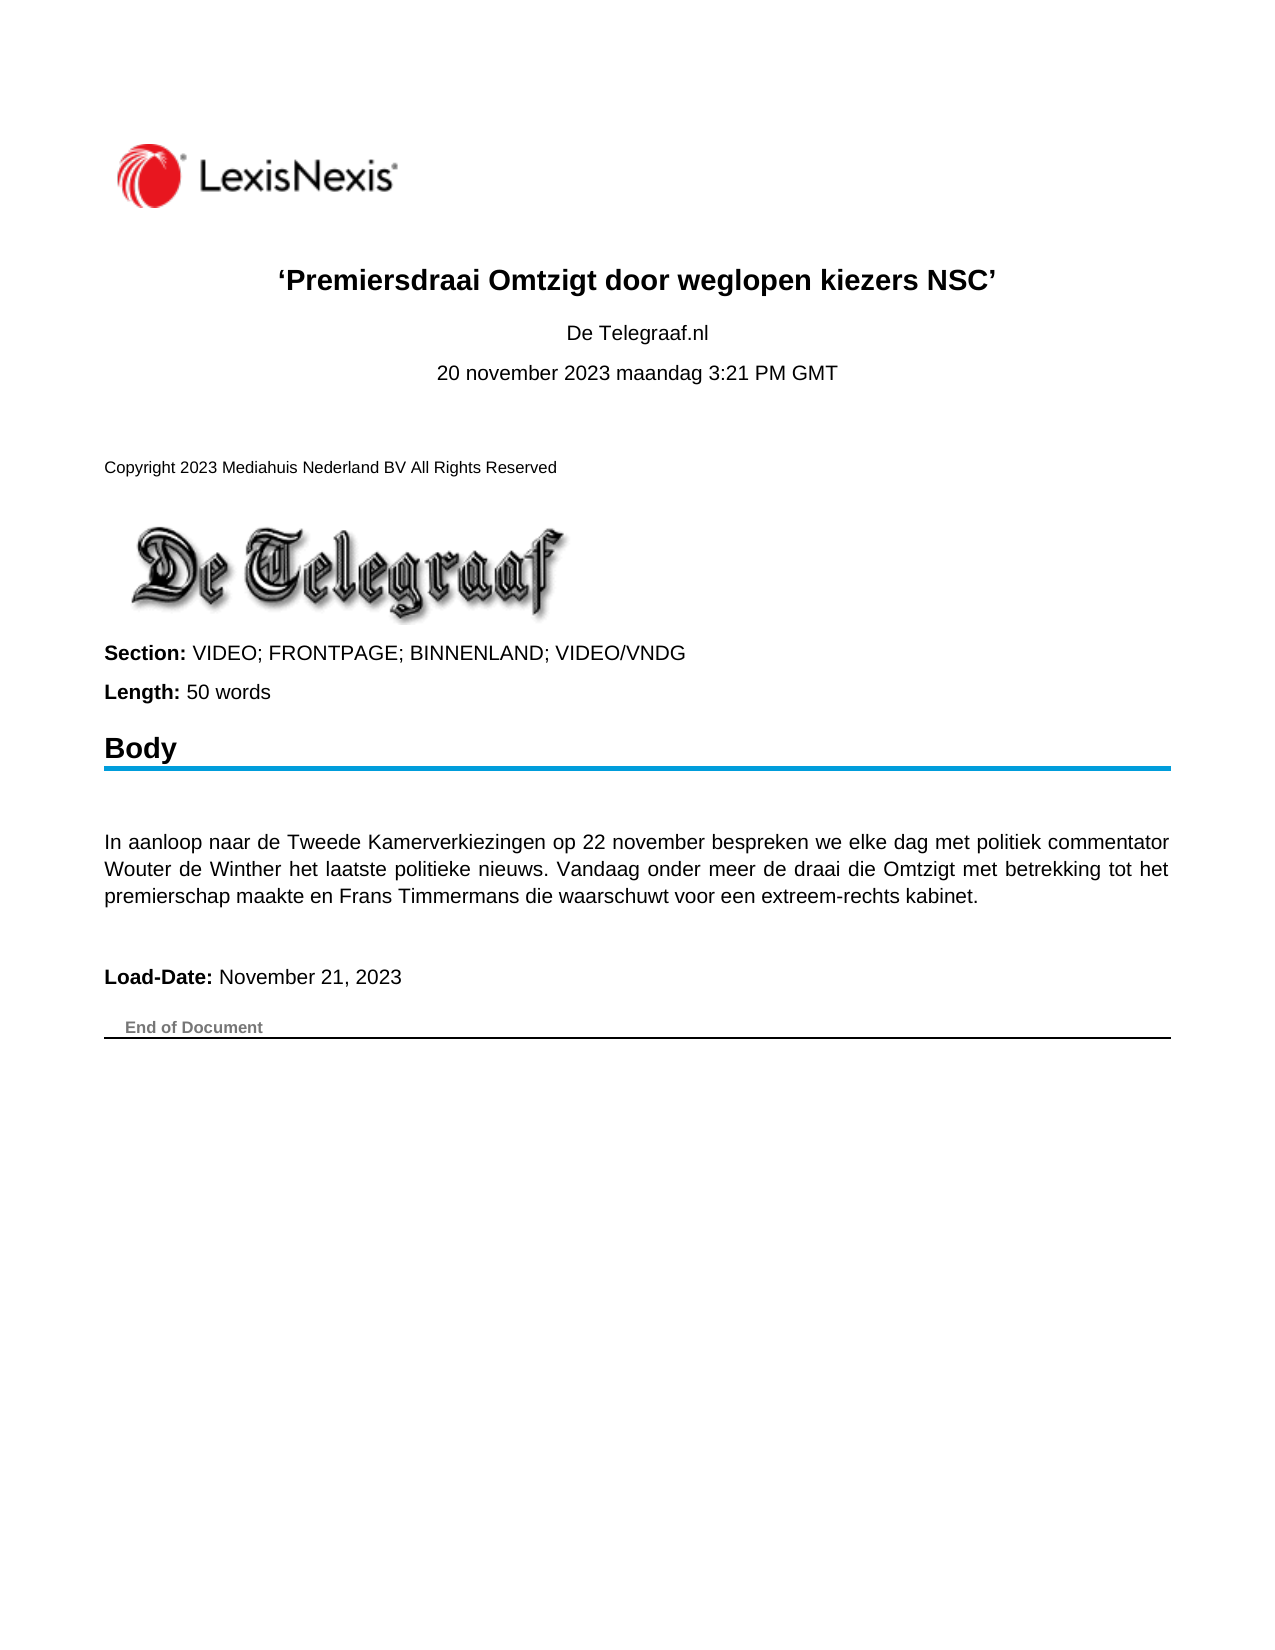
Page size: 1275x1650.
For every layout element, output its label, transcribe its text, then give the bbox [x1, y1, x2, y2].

text Load-Date: November 21, 2023 [104, 933, 1171, 989]
subtitle ‘Premiersdraai Omtzigt door weglopen kiezers NSC’ [104, 261, 1171, 297]
picture [104, 144, 412, 208]
text Section: VIDEO; FRONTPAGE; BINNENLAND; VIDEO/VNDG [104, 637, 1171, 664]
text Length: 50 words [104, 677, 1171, 704]
text 20 november 2023 maandag 3:21 PM GMT [104, 357, 1171, 384]
text End of Document [125, 1017, 1171, 1037]
text In aanloop naar de Tweede Kamerverkiezingen op 22 november bespreken we elke dag met politiek commentator Wouter de Winther het laatste politieke nieuws. Vandaag onder meer de draai die Omtzigt met betrekking tot het premierschap maakte en Frans Timmermans die waarschuwt voor een extreem-rechts kabinet. [104, 827, 1171, 908]
text De Telegraaf.nl [104, 318, 1171, 345]
text Copyright 2023 Mediahuis Nederland BV All Rights Reserved [104, 426, 1171, 477]
text Body [104, 729, 1171, 764]
